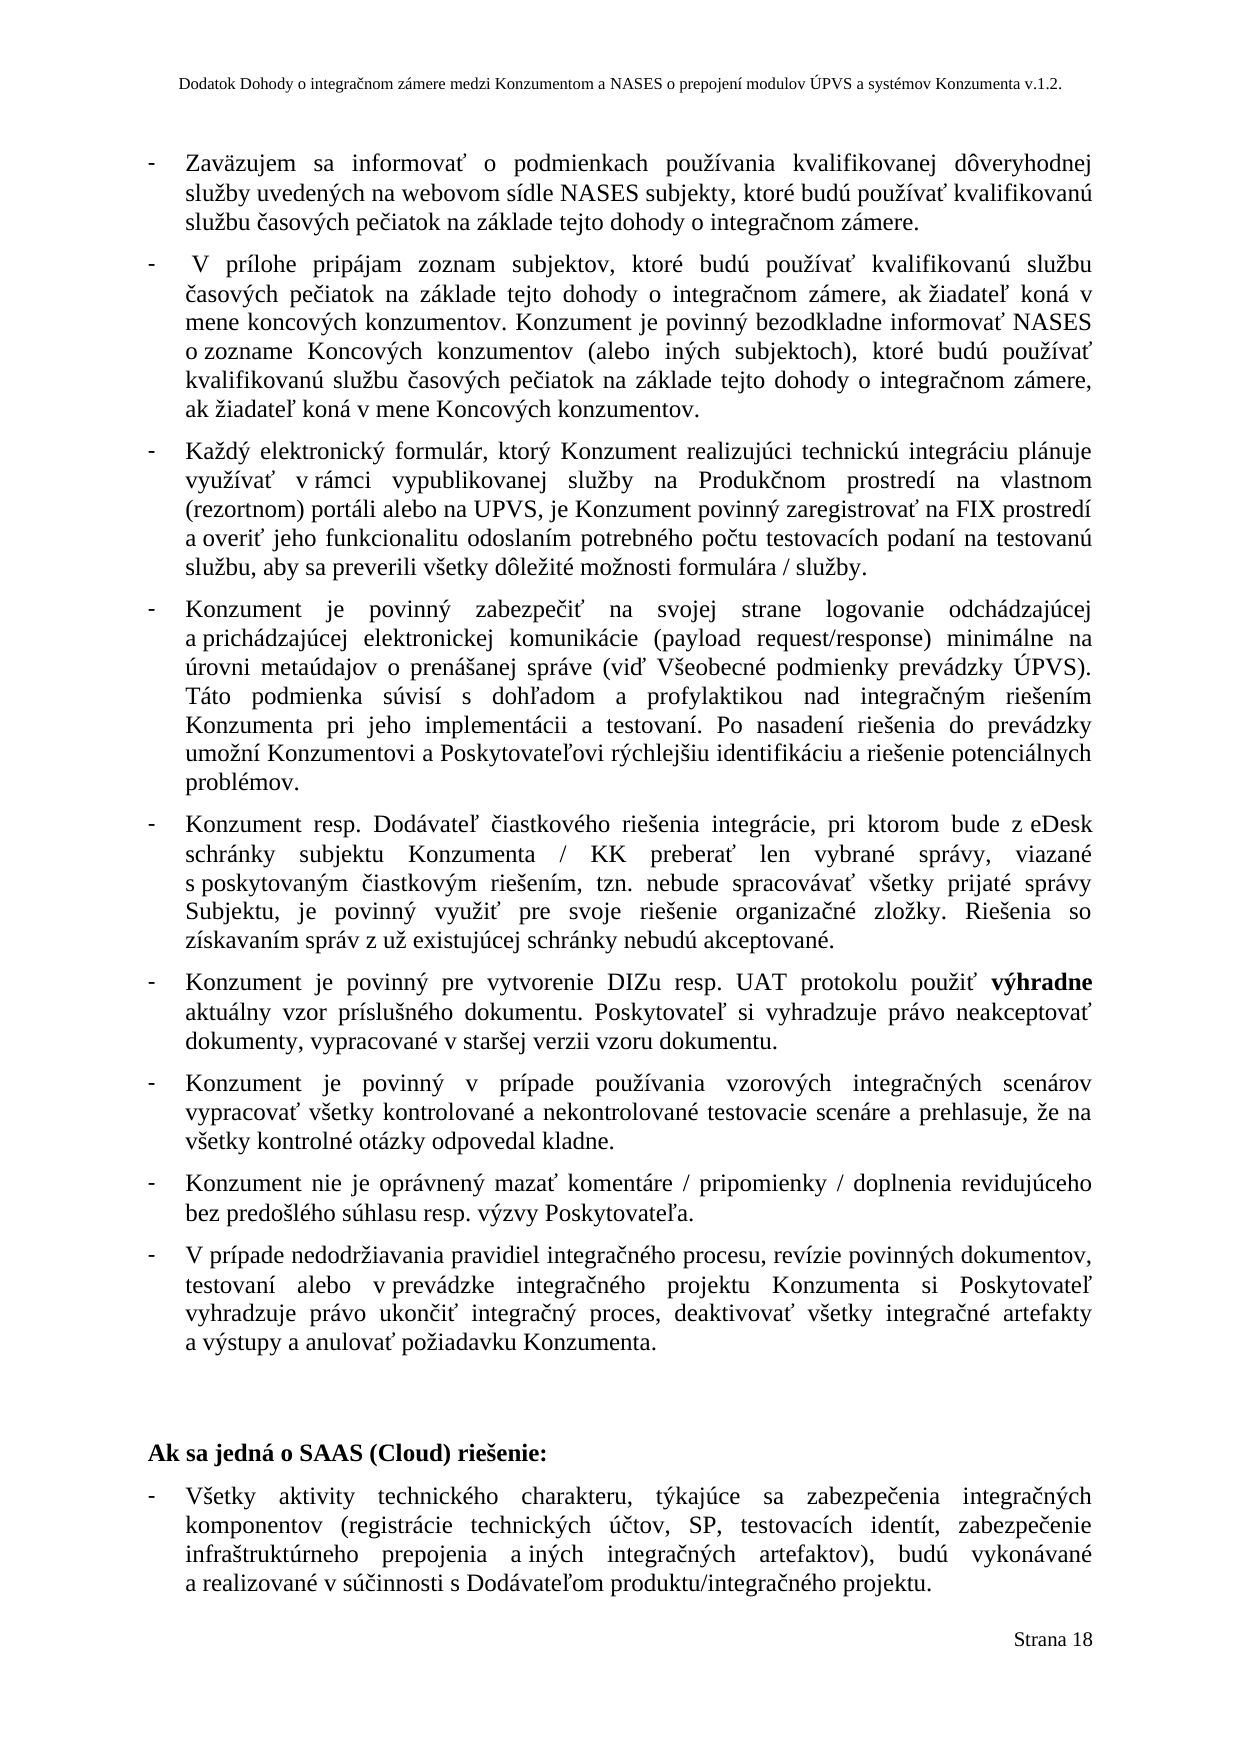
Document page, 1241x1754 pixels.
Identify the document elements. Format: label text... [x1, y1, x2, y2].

text V prípade nedodržiavania pravidiel integračného procesu, revízie povinných dokumentov, testovaní alebo v prevádzke integračného projektu Konzumenta si Poskytovateľ vyhradzuje právo ukončiť integračný proces, deaktivovať všetky integračné artefakty a výstupy a anulovať požiadavku Konzumenta. [148, 1239, 1093, 1356]
text Každý elektronický formulár, ktorý Konzument realizujúci technickú integráciu plánuje využívať v rámci vypublikovanej služby na Produkčnom prostredí na vlastnom (rezortnom) portáli alebo na UPVS, je Konzument povinný zaregistrovať na FIX prostredí a overiť jeho funkcionalitu odoslaním potrebného počtu testovacích podaní na testovanú službu, aby sa preverili všetky dôležité možnosti formulára / služby. [148, 435, 1093, 580]
text Konzument je povinný zabezpečiť na svojej strane logovanie odchádzajúcej a prichádzajúcej elektronickej komunikácie (payload request/response) minimálne na úrovni metaúdajov o prenášanej správe (viď Všeobecné podmienky prevádzky ÚPVS). Táto podmienka súvisí s dohľadom a profylaktikou nad integračným riešením Konzumenta pri jeho implementácii a testovaní. Po nasadení riešenia do prevádzky umožní Konzumentovi a Poskytovateľovi rýchlejšiu identifikáciu a riešenie potenciálnych problémov. [148, 593, 1093, 796]
text Konzument nie je oprávnený mazať komentáre / pripomienky / doplnenia revidujúceho bez predošlého súhlasu resp. výzvy Poskytovateľa. [148, 1167, 1093, 1227]
list Ak sa jedná o SAAS (Cloud) riešenie: [148, 1438, 1093, 1467]
text V prílohe pripájam zoznam subjektov, ktoré budú používať kvalifikovanú službu časových pečiatok na základe tejto dohody o integračnom zámere, ak žiadateľ koná v mene koncových konzumentov. Konzument je povinný bezodkladne informovať NASES o zozname Koncových konzumentov (alebo iných subjektoch), ktoré budú používať kvalifikovanú službu časových pečiatok na základe tejto dohody o integračnom zámere, ak žiadateľ koná v mene Koncových konzumentov. [148, 248, 1093, 422]
text Všetky aktivity technického charakteru, týkajúce sa zabezpečenia integračných komponentov (registrácie technických účtov, SP, testovacích identít, zabezpečenie infraštruktúrneho prepojenia a iných integračných artefaktov), budú vykonávané a realizované v súčinnosti s Dodávateľom produktu/integračného projektu. [148, 1480, 1093, 1597]
text Konzument je povinný v prípade používania vzorových integračných scenárov vypracovať všetky kontrolované a nekontrolované testovacie scenáre a prehlasuje, že na všetky kontrolné otázky odpovedal kladne. [148, 1067, 1093, 1155]
text Zaväzujem sa informovať o podmienkach používania kvalifikovanej dôveryhodnej služby uvedených na webovom sídle NASES subjekty, ktoré budú používať kvalifikovanú službu časových pečiatok na základe tejto dohody o integračnom zámere. [148, 148, 1093, 236]
text Konzument resp. Dodávateľ čiastkového riešenia integrácie, pri ktorom bude z eDesk schránky subjektu Konzumenta / KK preberať len vybrané správy, viazané s poskytovaným čiastkovým riešením, tzn. nebude spracovávať všetky prijaté správy Subjektu, je povinný využiť pre svoje riešenie organizačné zložky. Riešenia so získavaním správ z už existujúcej schránky nebudú akceptované. [148, 808, 1093, 954]
text Konzument je povinný pre vytvorenie DIZu resp. UAT protokolu použiť výhradne aktuálny vzor príslušného dokumentu. Poskytovateľ si vyhradzuje právo neakceptovať dokumenty, vypracované v staršej verzii vzoru dokumentu. [148, 966, 1093, 1054]
